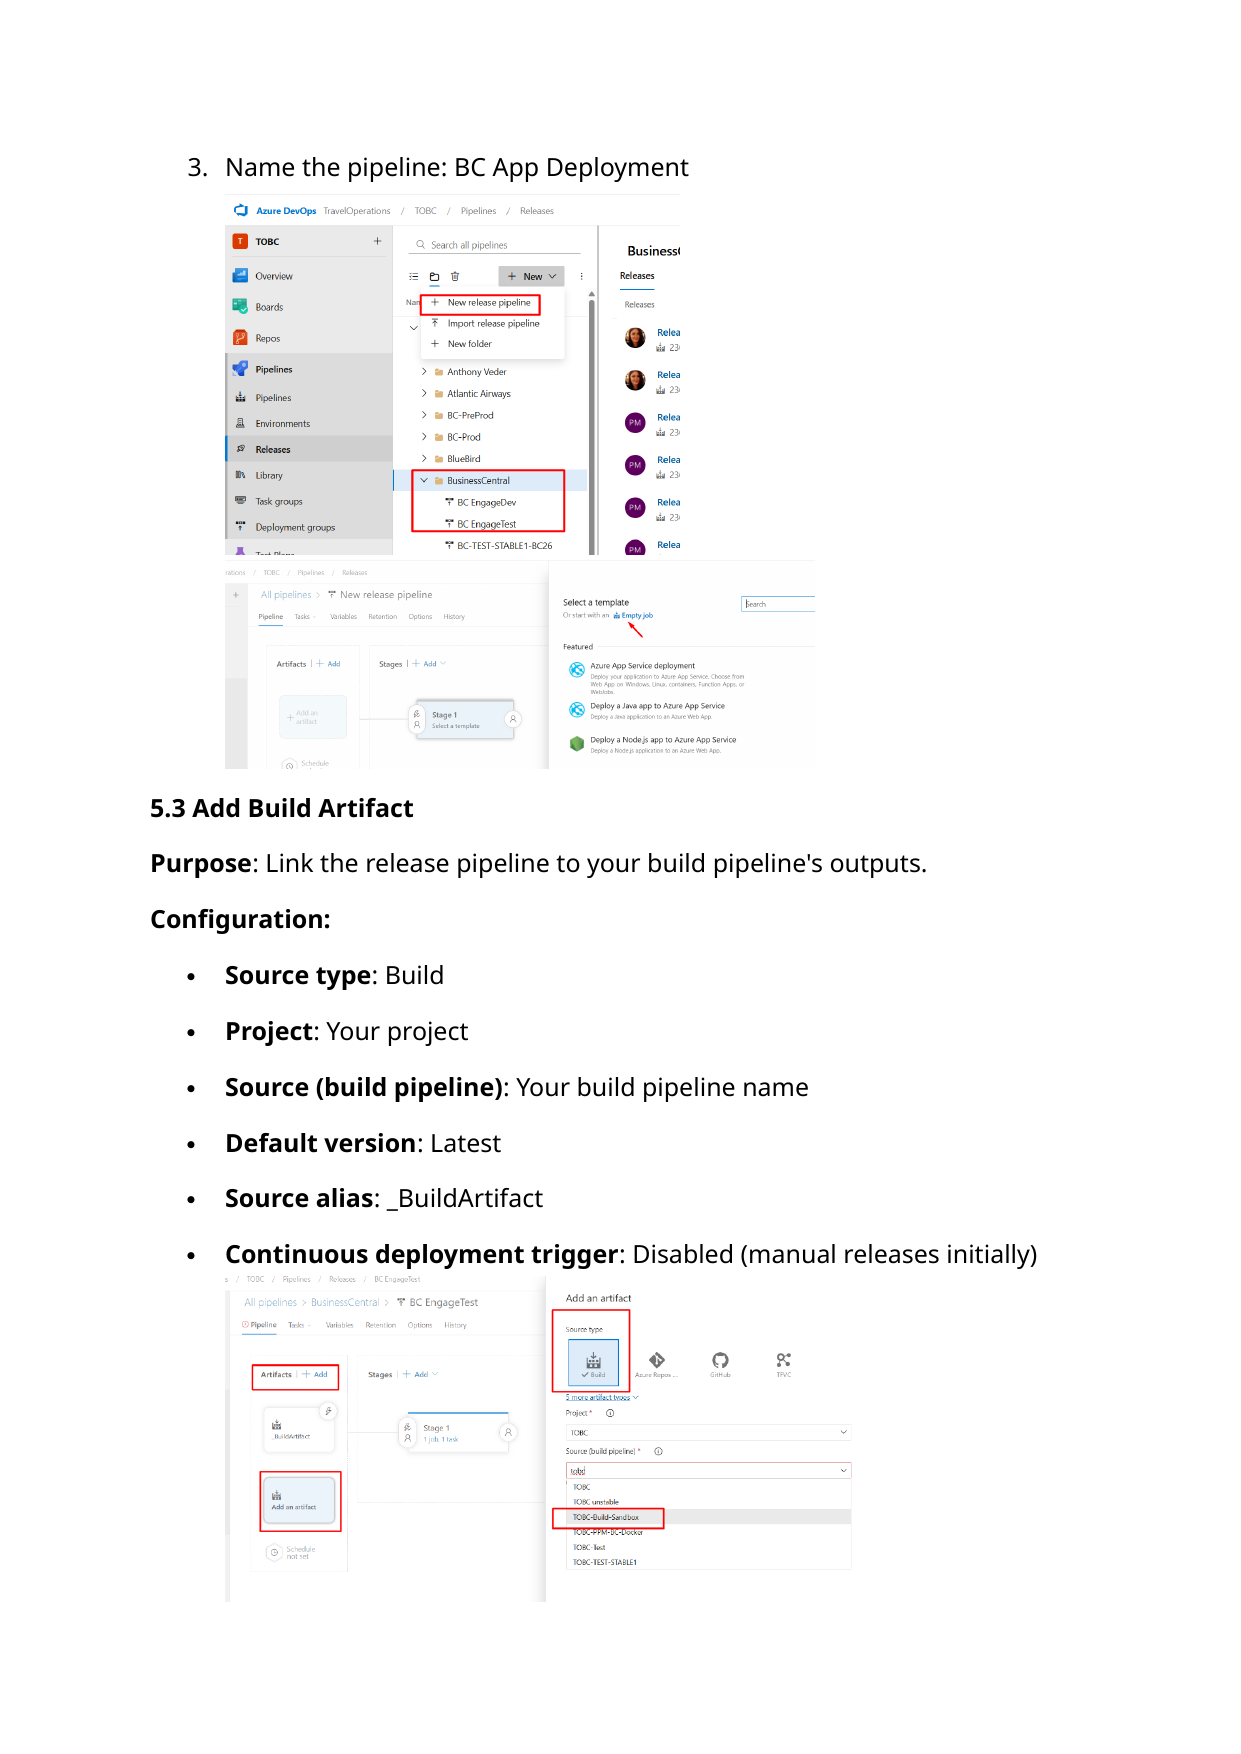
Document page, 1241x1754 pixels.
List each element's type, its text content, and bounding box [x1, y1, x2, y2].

list Source alias: _BuildArtifact [187, 1181, 1090, 1215]
picture [225, 189, 680, 555]
text Configuration: [150, 902, 1090, 936]
picture [225, 1276, 852, 1602]
text Purpose: Link the release pipeline to your build pipeline's outputs. [150, 846, 1090, 880]
list Source (build pipeline): Your build pipeline name [187, 1069, 1090, 1103]
list Project: Your project [187, 1014, 1090, 1048]
text 5.3 Add Build Artifact [150, 790, 1090, 824]
list Source type: Build [187, 958, 1090, 992]
list Default version: Latest [187, 1125, 1090, 1159]
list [187, 1237, 1090, 1601]
picture [225, 559, 815, 769]
